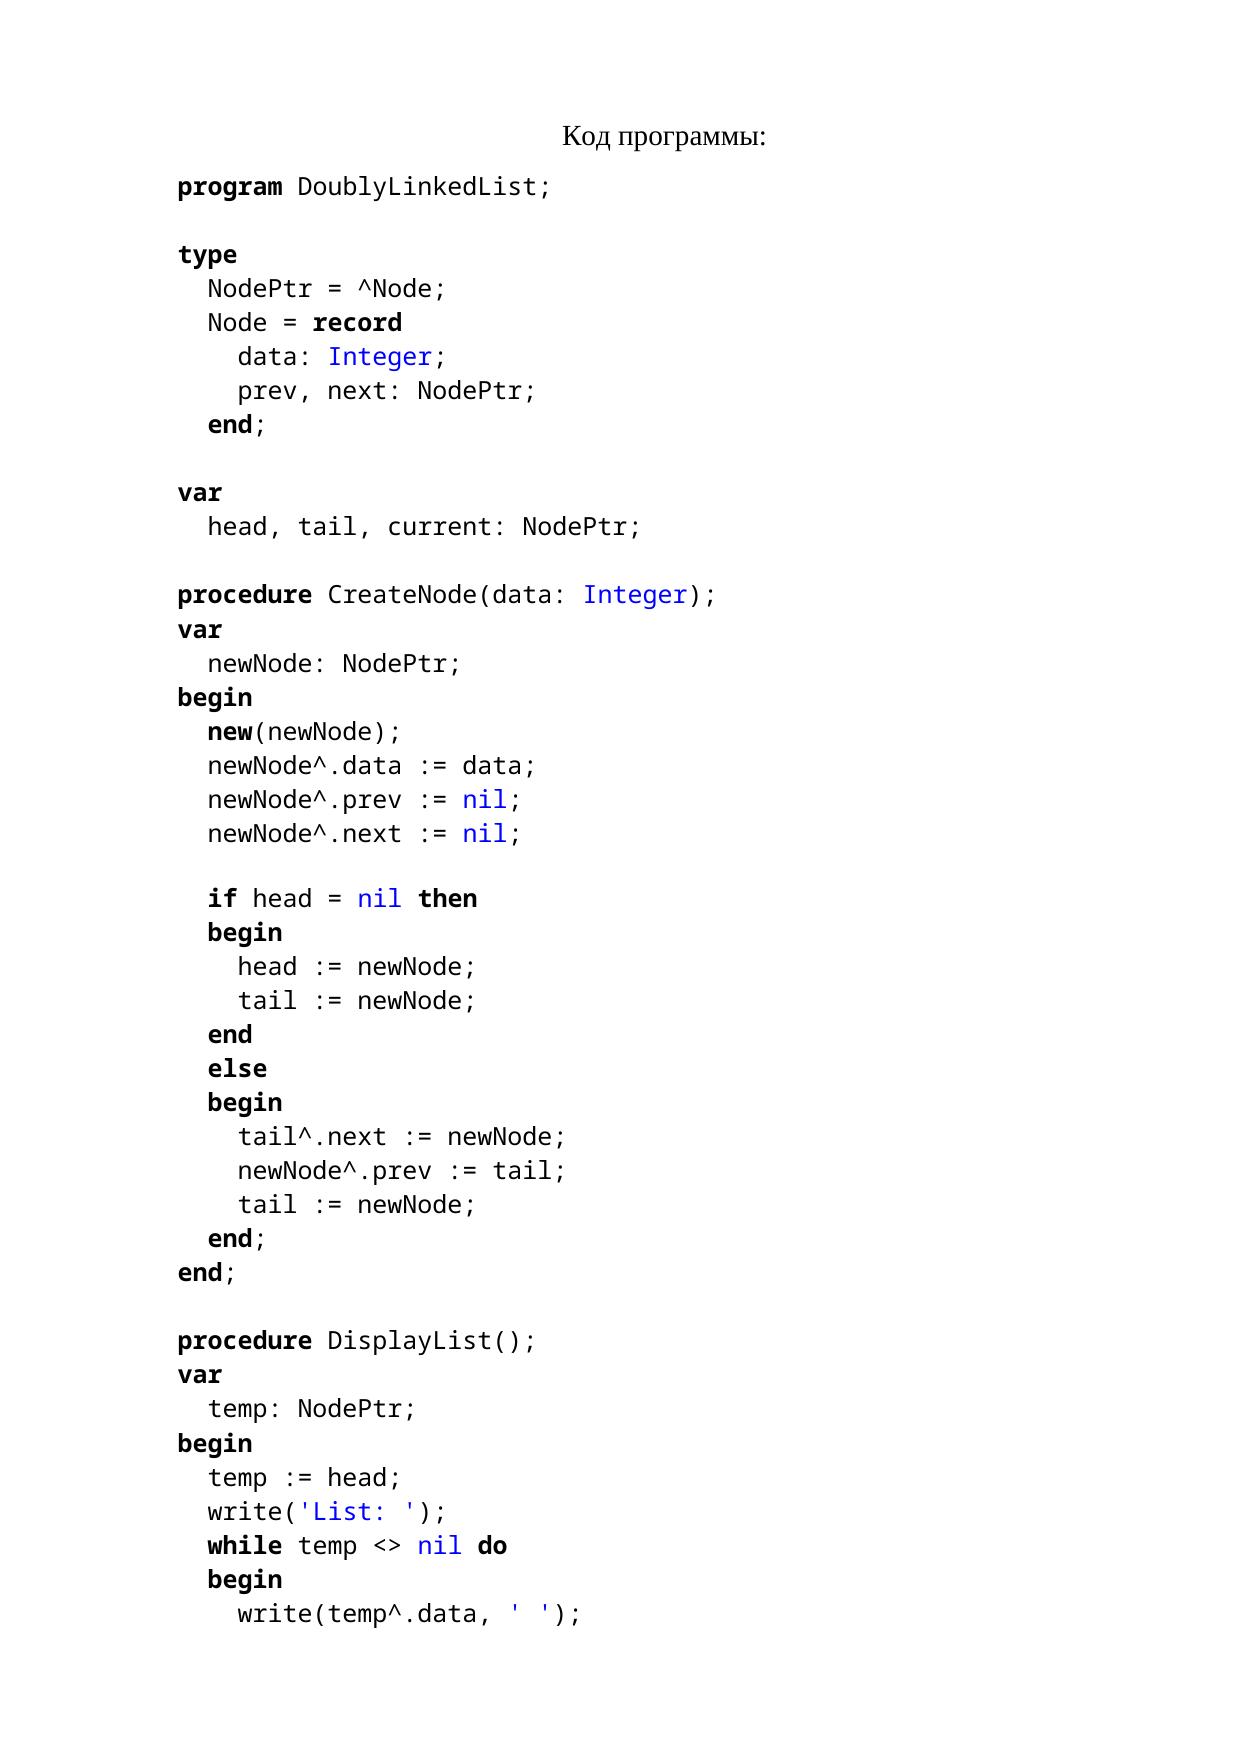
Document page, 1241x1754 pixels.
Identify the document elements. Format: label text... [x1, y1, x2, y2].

text begin [177, 1084, 1152, 1119]
text new(newNode); [177, 713, 1152, 747]
text head, tail, current: NodePtr; [177, 509, 1152, 543]
text while temp <> nil do [177, 1527, 1152, 1561]
text procedure CreateNode(data: Integer); [177, 577, 1152, 611]
text begin [177, 1425, 1152, 1459]
text newNode^.next := nil; [177, 816, 1152, 850]
text begin [177, 679, 1152, 713]
text tail := newNode; [177, 1187, 1152, 1221]
text prev, next: NodePtr; [177, 373, 1152, 407]
text var [177, 475, 1152, 509]
text newNode^.prev := nil; [177, 782, 1152, 816]
text end; [177, 407, 1152, 441]
text begin [177, 914, 1152, 948]
text newNode^.prev := tail; [177, 1153, 1152, 1187]
text head := newNode; [177, 948, 1152, 982]
text Код программы: [177, 118, 1152, 152]
text tail^.next := newNode; [177, 1119, 1152, 1153]
text newNode: NodePtr; [177, 645, 1152, 679]
text NodePtr = ^Node; [177, 271, 1152, 305]
text end; [177, 1255, 1152, 1289]
text newNode^.data := data; [177, 747, 1152, 782]
text temp := head; [177, 1459, 1152, 1493]
text program DoublyLinkedList; [177, 168, 1152, 202]
text tail := newNode; [177, 982, 1152, 1016]
text type [177, 237, 1152, 271]
text write('List: '); [177, 1493, 1152, 1527]
text Node = record [177, 305, 1152, 339]
text write(temp^.data, ' '); [177, 1596, 1152, 1629]
text var [177, 611, 1152, 645]
text data: Integer; [177, 339, 1152, 373]
text end; [177, 1221, 1152, 1255]
text var [177, 1357, 1152, 1391]
text if head = nil then [177, 880, 1152, 914]
text temp: NodePtr; [177, 1391, 1152, 1425]
text begin [177, 1561, 1152, 1596]
text procedure DisplayList(); [177, 1323, 1152, 1357]
text end [177, 1016, 1152, 1051]
text else [177, 1051, 1152, 1084]
